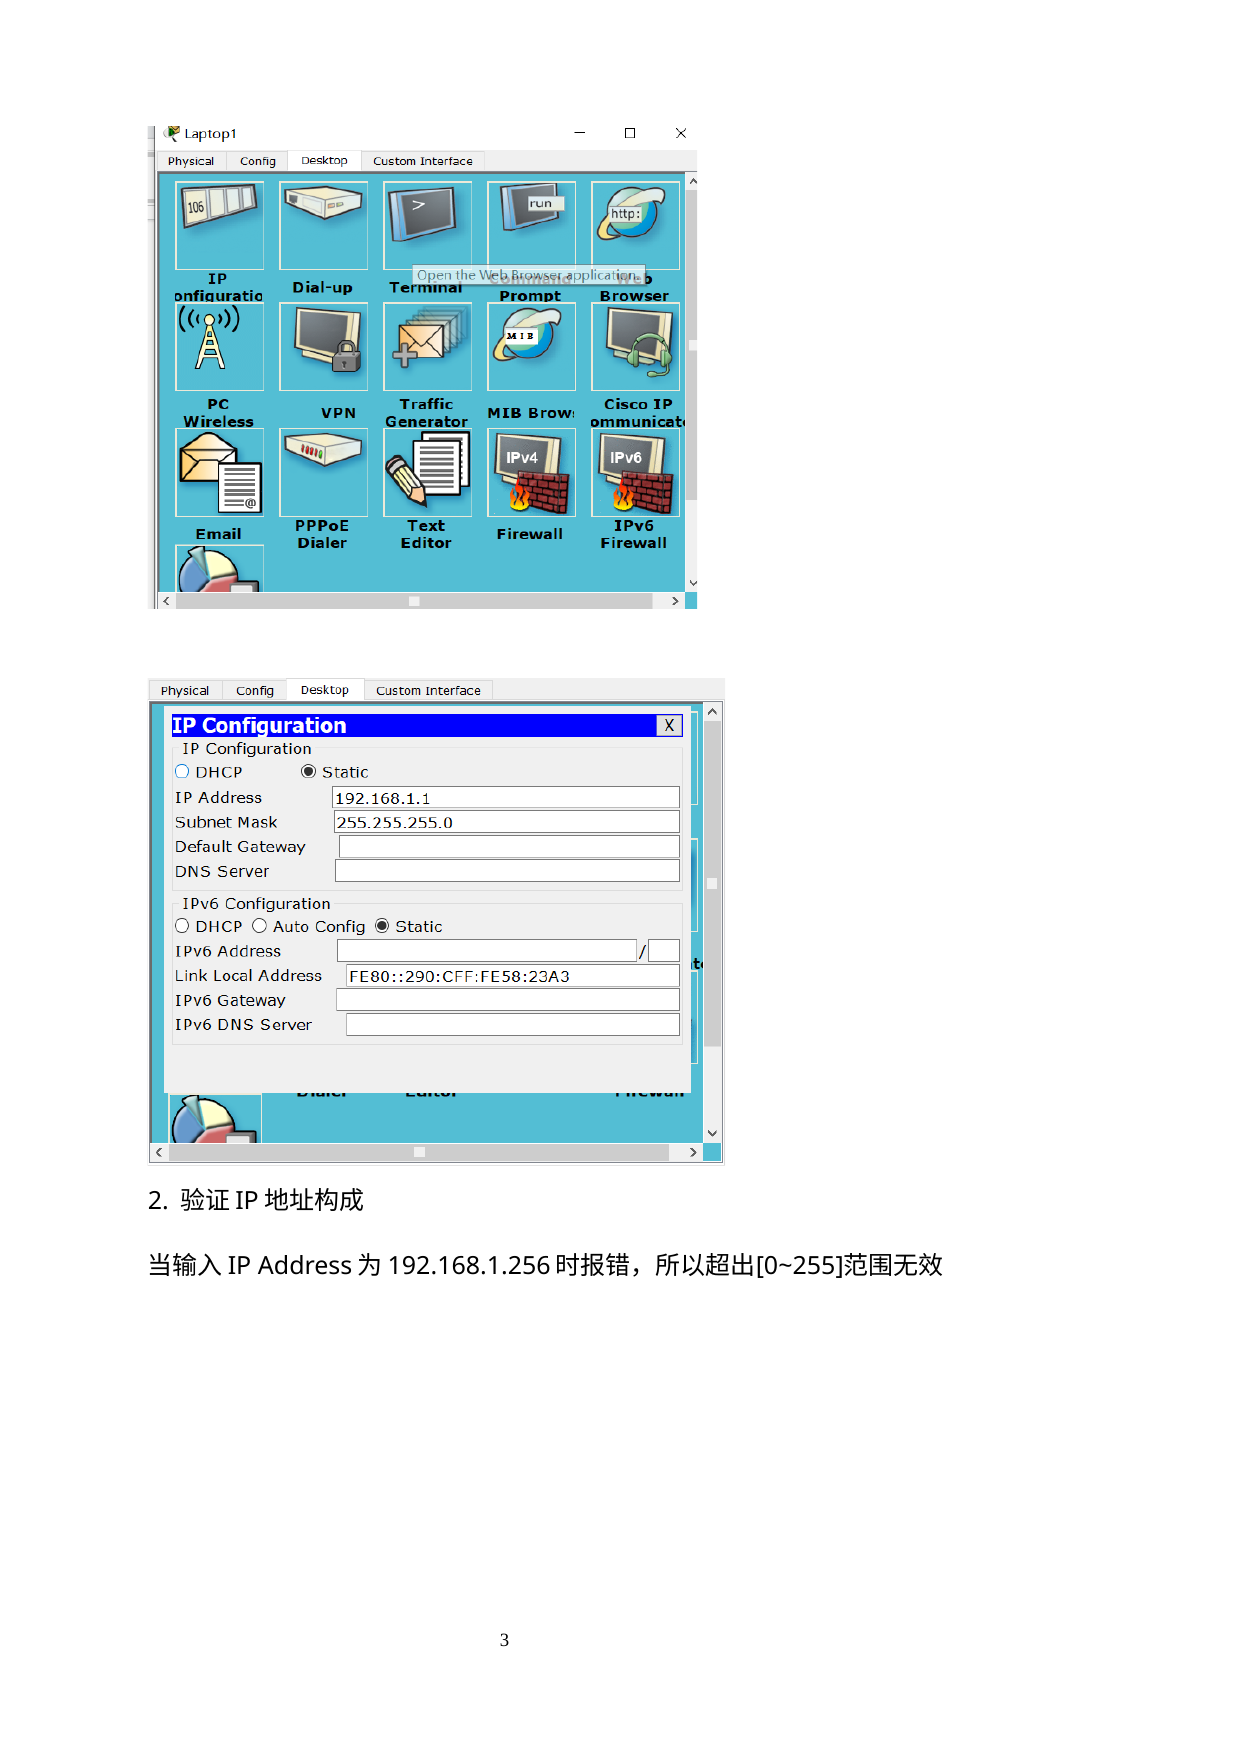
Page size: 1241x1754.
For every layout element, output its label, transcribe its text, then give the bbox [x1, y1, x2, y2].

picture [147, 126, 698, 609]
picture [147, 678, 726, 1166]
list 当输入IP Address为192.168.1.256时报错，所以超出[0~255]范围无效 [148, 1231, 1152, 1296]
list 验证IP地址构成 [148, 1166, 1152, 1231]
